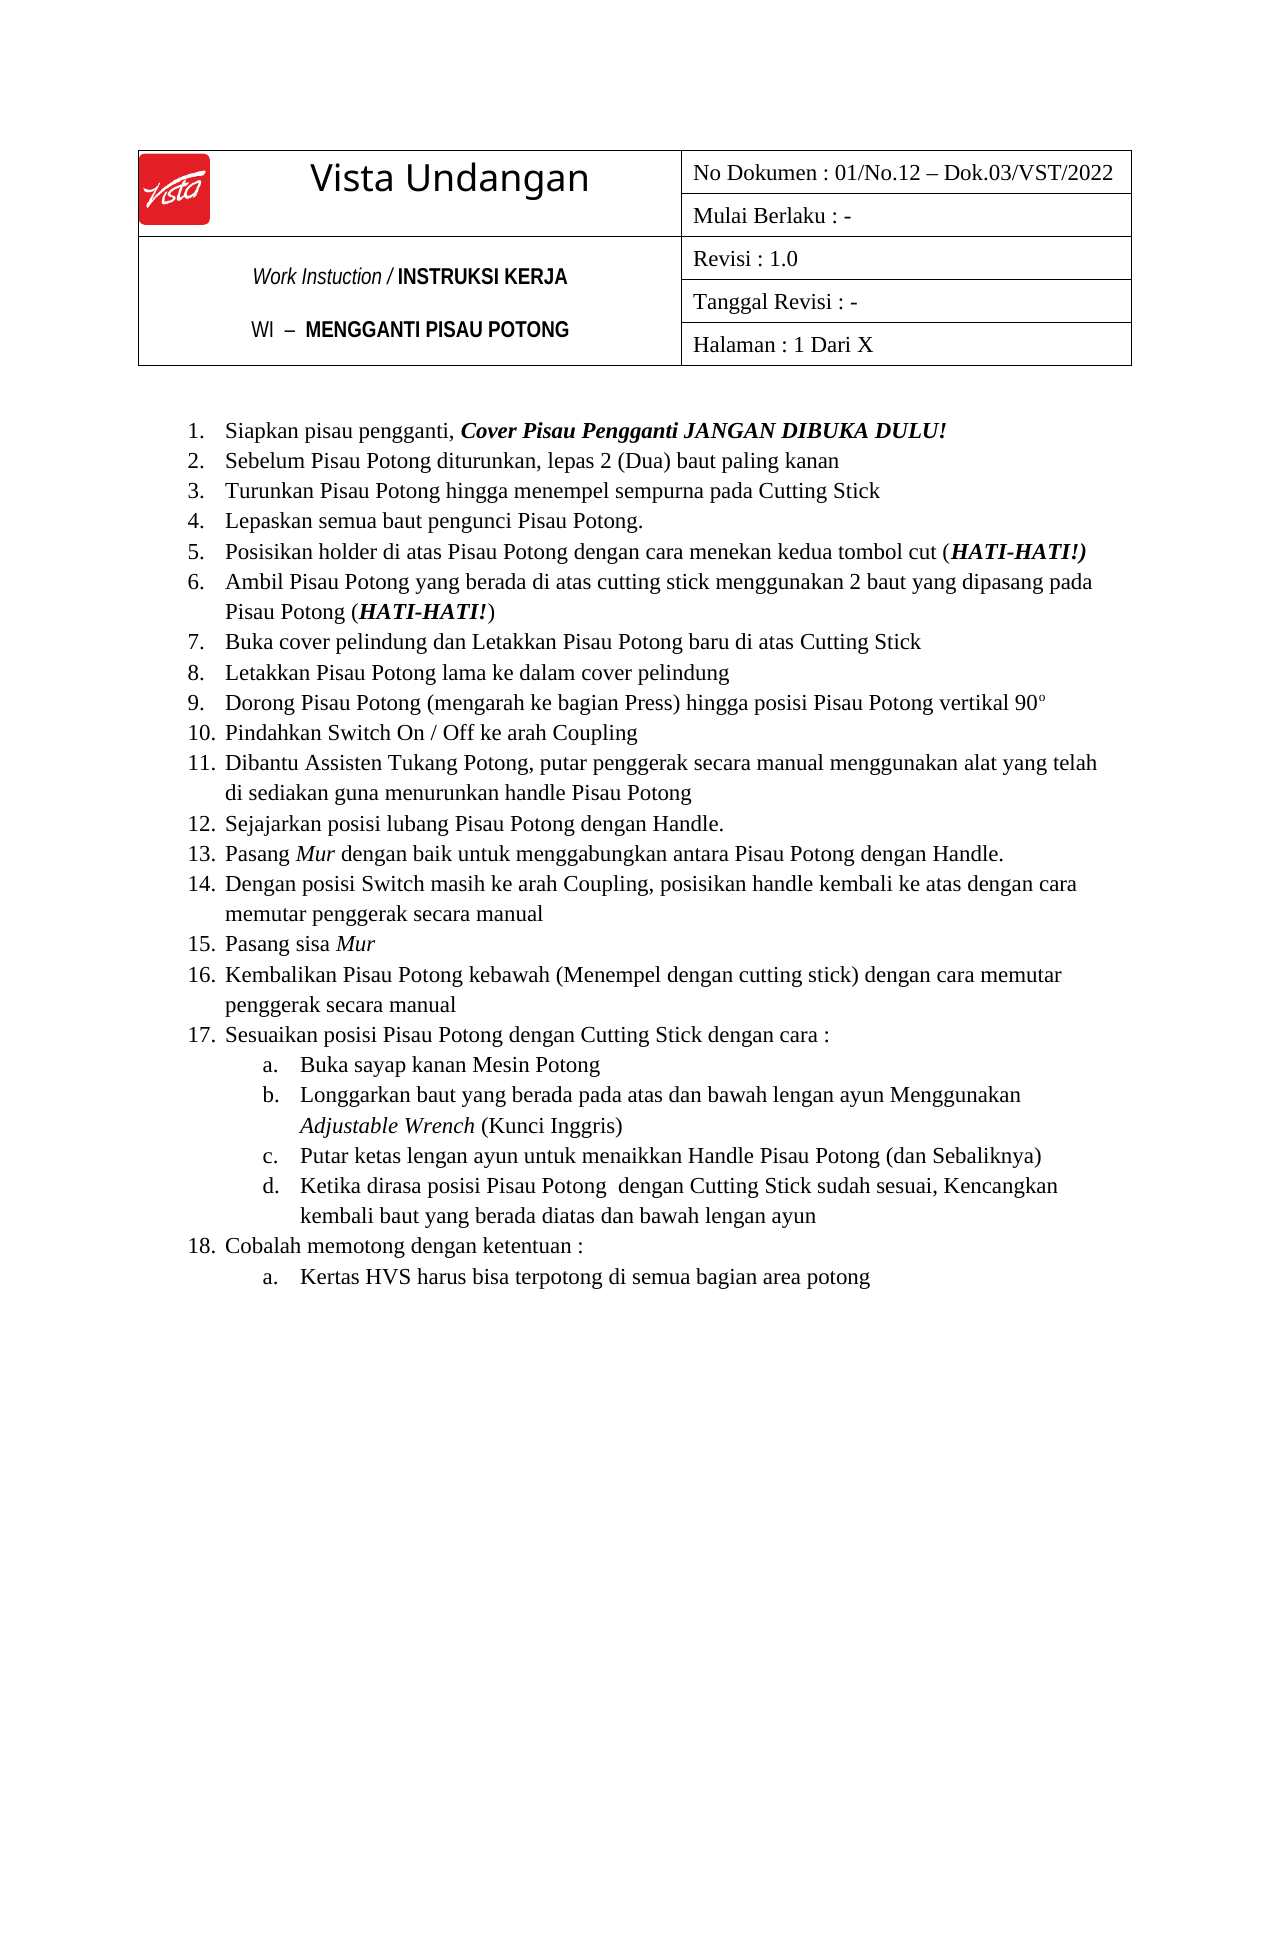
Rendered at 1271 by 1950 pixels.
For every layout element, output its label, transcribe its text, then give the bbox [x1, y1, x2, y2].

list Pindahkan Switch On / Off ke arah Coupling [187, 719, 1121, 745]
list Putar ketas lengan ayun untuk menaikkan Handle Pisau Potong (dan Sebaliknya) [262, 1142, 1121, 1168]
list Longgarkan baut yang berada pada atas dan bawah lengan ayun Menggunakan Adjustable Wrench (Kunci Inggris) [262, 1082, 1121, 1138]
list Kertas HVS harus bisa terpotong di semua bagian area potong [262, 1263, 1121, 1289]
list Buka cover pelindung dan Letakkan Pisau Potong baru di atas Cutting Stick [187, 628, 1121, 655]
list Sejajarkan posisi lubang Pisau Potong dengan Handle. [187, 810, 1121, 836]
list Lepaskan semua baut pengunci Pisau Potong. [187, 508, 1121, 534]
table_header No Dokumen : 01/No.12 – Dok.03/VST/2022 [682, 151, 1131, 193]
list Posisikan holder di atas Pisau Potong dengan cara menekan kedua tombol cut (HATI-HATI!) [187, 538, 1121, 564]
list Pasang Mur dengan baik untuk menggabungkan antara Pisau Potong dengan Handle. [187, 840, 1121, 866]
list Ketika dirasa posisi Pisau Potong dengan Cutting Stick sudah sesuai, Kencangkan kembali baut yang berada diatas dan bawah lengan ayun [262, 1172, 1121, 1229]
list Sebelum Pisau Potong diturunkan, lepas 2 (Dua) baut paling kanan [187, 447, 1121, 473]
list Pasang sisa Mur [187, 931, 1121, 957]
list Sesuaikan posisi Pisau Potong dengan Cutting Stick dengan cara : [187, 1021, 1121, 1047]
list Ambil Pisau Potong yang berada di atas cutting stick menggunakan 2 baut yang dipasang pada Pisau Potong (HATI-HATI!) [187, 568, 1121, 624]
table_cell Revisi : 1.0 [682, 237, 1131, 279]
list Cobalah memotong dengan ketentuan : [187, 1233, 1121, 1259]
table_cell Work Instuction / INSTRUKSI KERJA WI – MENGGANTI PISAU POTONG [139, 237, 681, 365]
table_cell Mulai Berlaku : - [682, 194, 1131, 236]
table_header Vista Undangan [139, 151, 681, 236]
list Turunkan Pisau Potong hingga menempel sempurna pada Cutting Stick [187, 477, 1121, 504]
list Kembalikan Pisau Potong kebawah (Menempel dengan cutting stick) dengan cara memutar penggerak secara manual [187, 961, 1121, 1017]
list Buka sayap kanan Mesin Potong [262, 1051, 1121, 1078]
table_cell Tanggal Revisi : - [682, 280, 1131, 322]
list Dengan posisi Switch masih ke arah Coupling, posisikan handle kembali ke atas dengan cara memutar penggerak secara manual [187, 870, 1121, 927]
list Dibantu Assisten Tukang Potong, putar penggerak secara manual menggunakan alat yang telah di sediakan guna menurunkan handle Pisau Potong [187, 749, 1121, 806]
list Letakkan Pisau Potong lama ke dalam cover pelindung [187, 659, 1121, 685]
table_cell Halaman : 1 Dari X [682, 323, 1131, 365]
list Dorong Pisau Potong (mengarah ke bagian Press) hingga posisi Pisau Potong vertikal 90o [187, 689, 1121, 715]
list Siapkan pisau pengganti, Cover Pisau Pengganti JANGAN DIBUKA DULU! [187, 417, 1121, 443]
